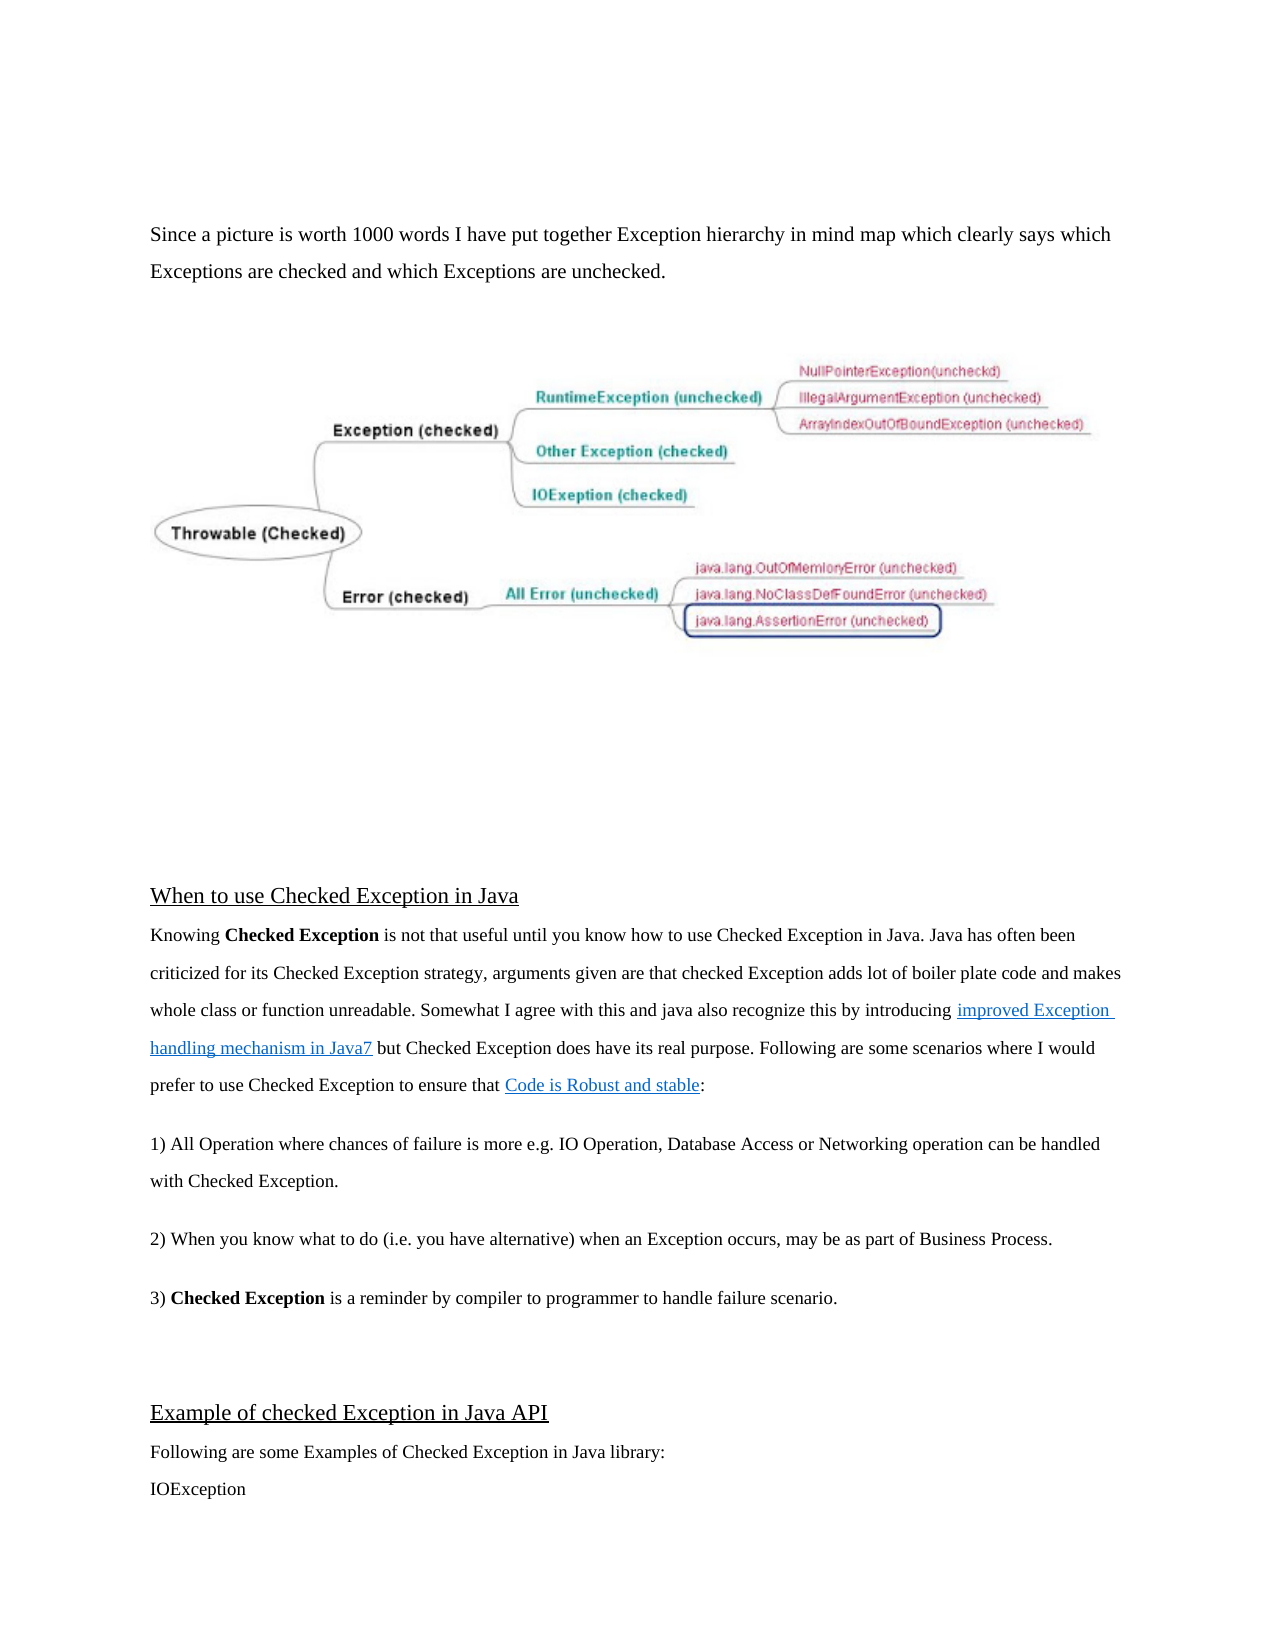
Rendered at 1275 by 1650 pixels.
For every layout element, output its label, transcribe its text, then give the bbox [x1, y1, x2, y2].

subtitle Example of checked Exception in Java API Following are some Examples of Checked Exception in Java library: [150, 1387, 1125, 1462]
text 3) Checked Exception is a reminder by compiler to programmer to handle failure scenario. [150, 1271, 1125, 1308]
text Since a picture is worth 1000 words I have put together Exception hierarchy in mind map which clearly says which Exceptions are checked and which Exceptions are unchecked. [150, 208, 1125, 283]
text Knowing Checked Exception is not that useful until you know how to use Checked Exception in Java. Java has often been criticized for its Checked Exception strategy, arguments given are that checked Exception adds lot of boiler plate code and makes whole class or function unreadable. Somewhat I agree with this and java also recognize this by introducing improved Exception handling mechanism in Java7 but Checked Exception does have its real purpose. Following are some scenarios where I would prefer to use Checked Exception to ensure that Code is Robust and stable: [150, 908, 1125, 1096]
text 2) When you know what to do (i.e. you have alternative) when an Exception occurs, may be as part of Business Process. [150, 1212, 1125, 1250]
picture [150, 304, 1150, 734]
subtitle When to use Checked Exception in Java [150, 871, 1125, 908]
text IOException [150, 1462, 1125, 1500]
text 1) All Operation where chances of failure is more e.g. IO Operation, Database Access or Networking operation can be handled with Checked Exception. [150, 1117, 1125, 1192]
